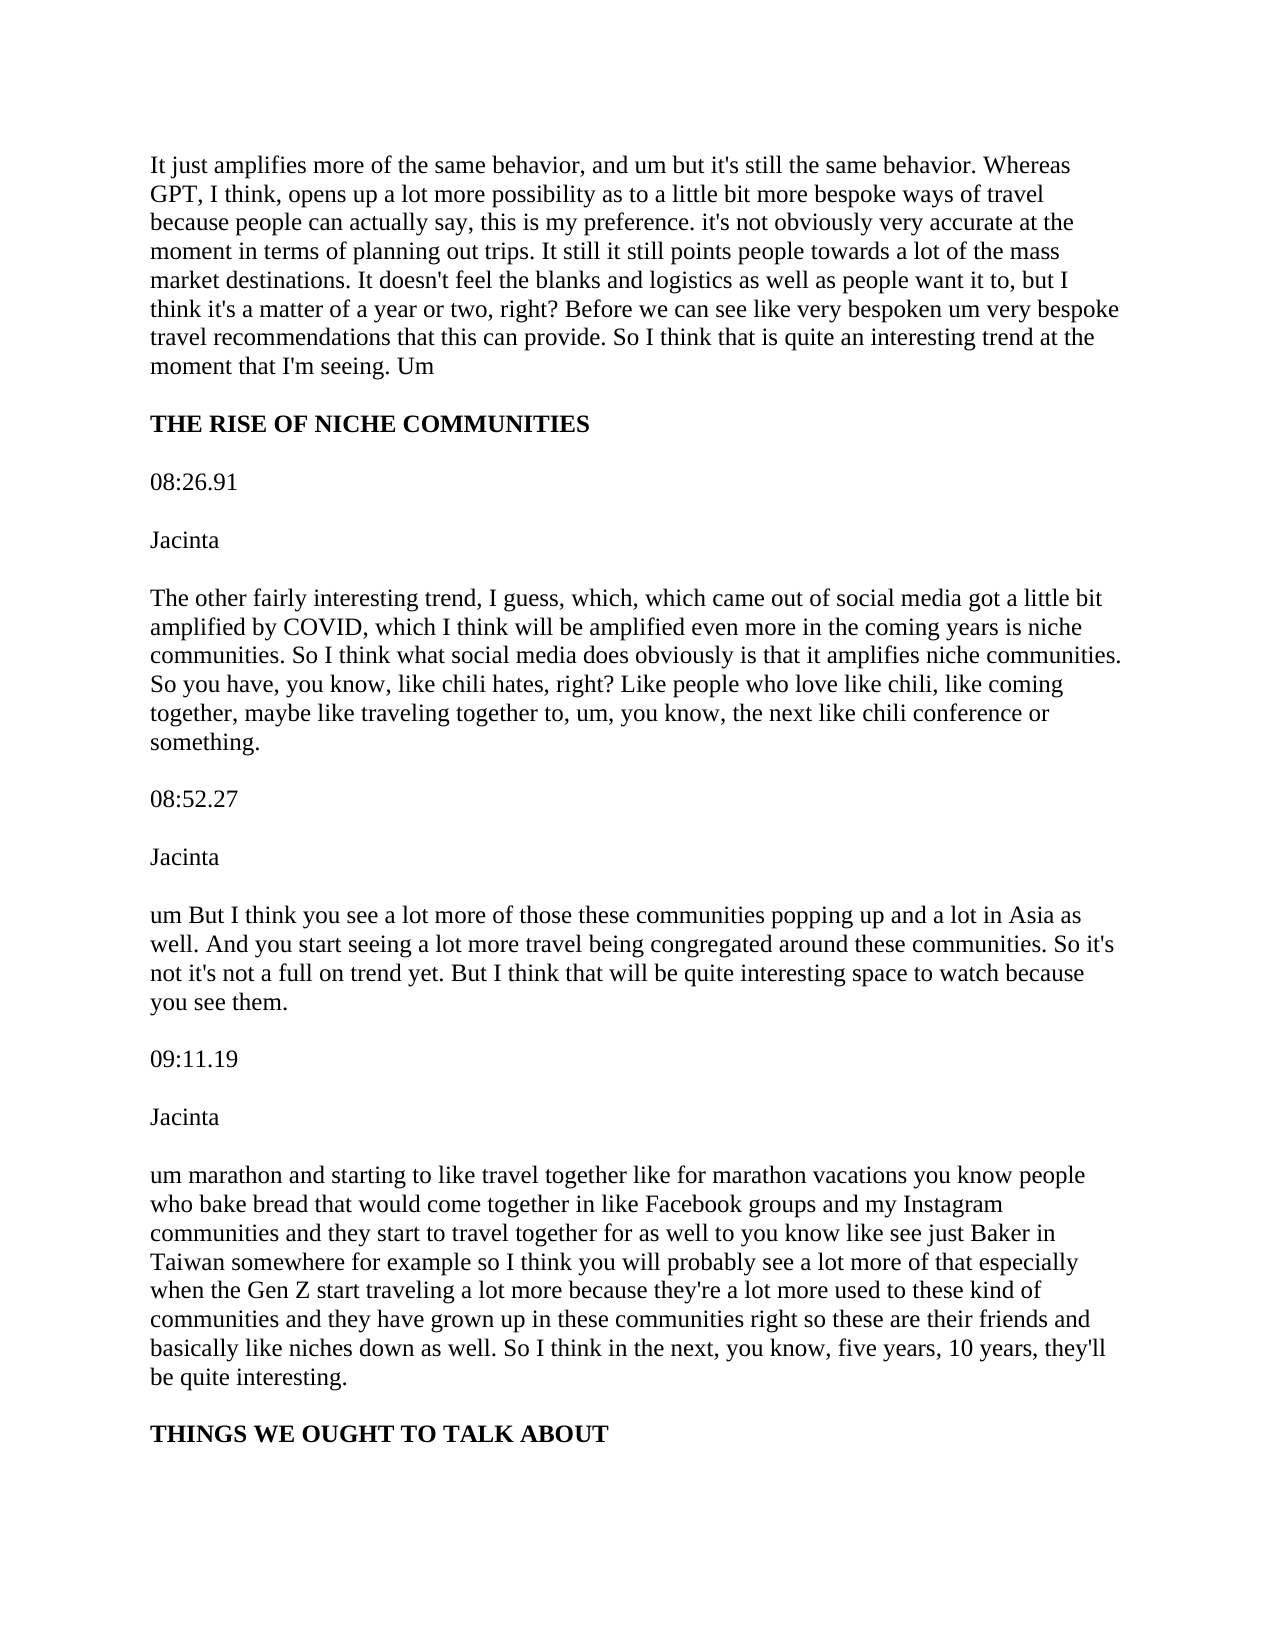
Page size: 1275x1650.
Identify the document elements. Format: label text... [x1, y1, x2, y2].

text It just amplifies more of the same behavior, and um but it's still the same behavior. Whereas GPT, I think, opens up a lot more possibility as to a little bit more bespoke ways of travel because people can actually say, this is my preference. it's not obviously very accurate at the moment in terms of planning out trips. It still it still points people towards a lot of the mass market destinations. It doesn't feel the blanks and logistics as well as people want it to, but I think it's a matter of a year or two, right? Before we can see like very bespoken um very bespoke travel recommendations that this can provide. So I think that is quite an interesting trend at the moment that I'm seeing. Um [150, 150, 1125, 380]
text Jacinta [150, 842, 1125, 871]
text um But I think you see a lot more of those these communities popping up and a lot in Asia as well. And you start seeing a lot more travel being congregated around these communities. So it's not it's not a full on trend yet. But I think that will be quite interesting space to watch because you see them. [150, 900, 1125, 1015]
text 08:52.27 [150, 784, 1125, 813]
text 08:26.91 [150, 467, 1125, 496]
text THE RISE OF NICHE COMMUNITIES [150, 409, 1125, 438]
text The other fairly interesting trend, I guess, which, which came out of social media got a little bit amplified by COVID, which I think will be amplified even more in the coming years is niche communities. So I think what social media does obviously is that it amplifies niche communities. So you have, you know, like chili hates, right? Like people who love like chili, like coming together, maybe like traveling together to, um, you know, the next like chili conference or something. [150, 583, 1125, 755]
text um marathon and starting to like travel together like for marathon vacations you know people who bake bread that would come together in like Facebook groups and my Instagram communities and they start to travel together for as well to you know like see just Baker in Taiwan somewhere for example so I think you will probably see a lot more of that especially when the Gen Z start traveling a lot more because they're a lot more used to these kind of communities and they have grown up in these communities right so these are their friends and basically like niches down as well. So I think in the next, you know, five years, 10 years, they'll be quite interesting. [150, 1160, 1125, 1390]
text Jacinta [150, 1102, 1125, 1131]
text Jacinta [150, 525, 1125, 554]
text THINGS WE OUGHT TO TALK ABOUT [150, 1419, 1125, 1448]
text 09:11.19 [150, 1044, 1125, 1073]
